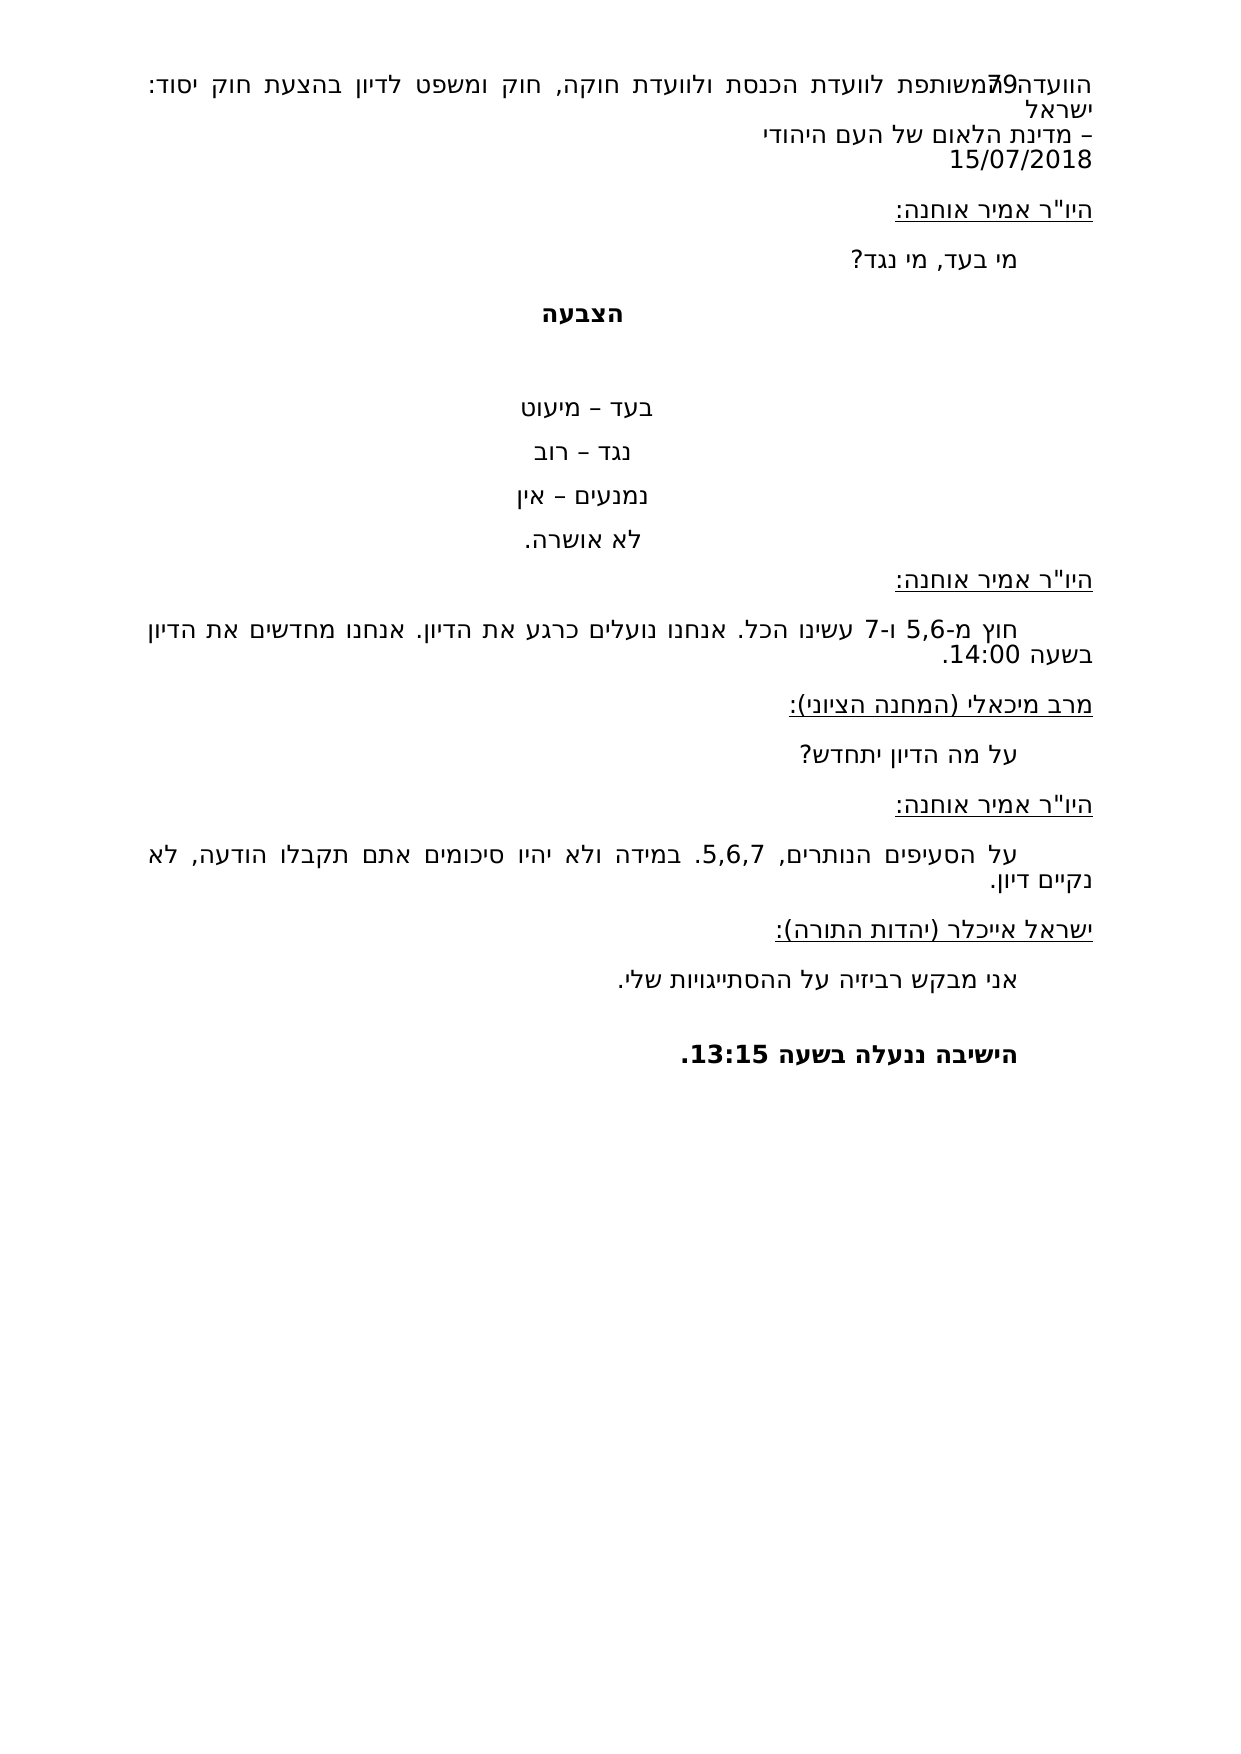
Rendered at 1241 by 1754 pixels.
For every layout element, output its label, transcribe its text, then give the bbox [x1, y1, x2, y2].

text אני מבקש רביזיה על ההסתייגויות שלי. [147, 969, 1093, 994]
text בעד – מיעוט [147, 394, 1093, 423]
text על הסעיפים הנותרים, 5,6,7. במידה ולא יהיו סיכומים אתם תקבלו הודעה, לא נקיים דיון. [147, 844, 1093, 894]
text מי בעד, מי נגד? [147, 249, 1093, 274]
text נמנעים – אין [147, 481, 1093, 510]
text חוץ מ-5,6 ו-7 עשינו הכל. אנחנו נועלים כרגע את הדיון. אנחנו מחדשים את הדיון בשעה 14:00. [147, 619, 1093, 669]
text הצבעה [147, 299, 1093, 328]
text לא אושרה. [147, 525, 1093, 554]
text נגד – רוב [147, 437, 1093, 467]
text על מה הדיון יתחדש? [147, 744, 1093, 769]
